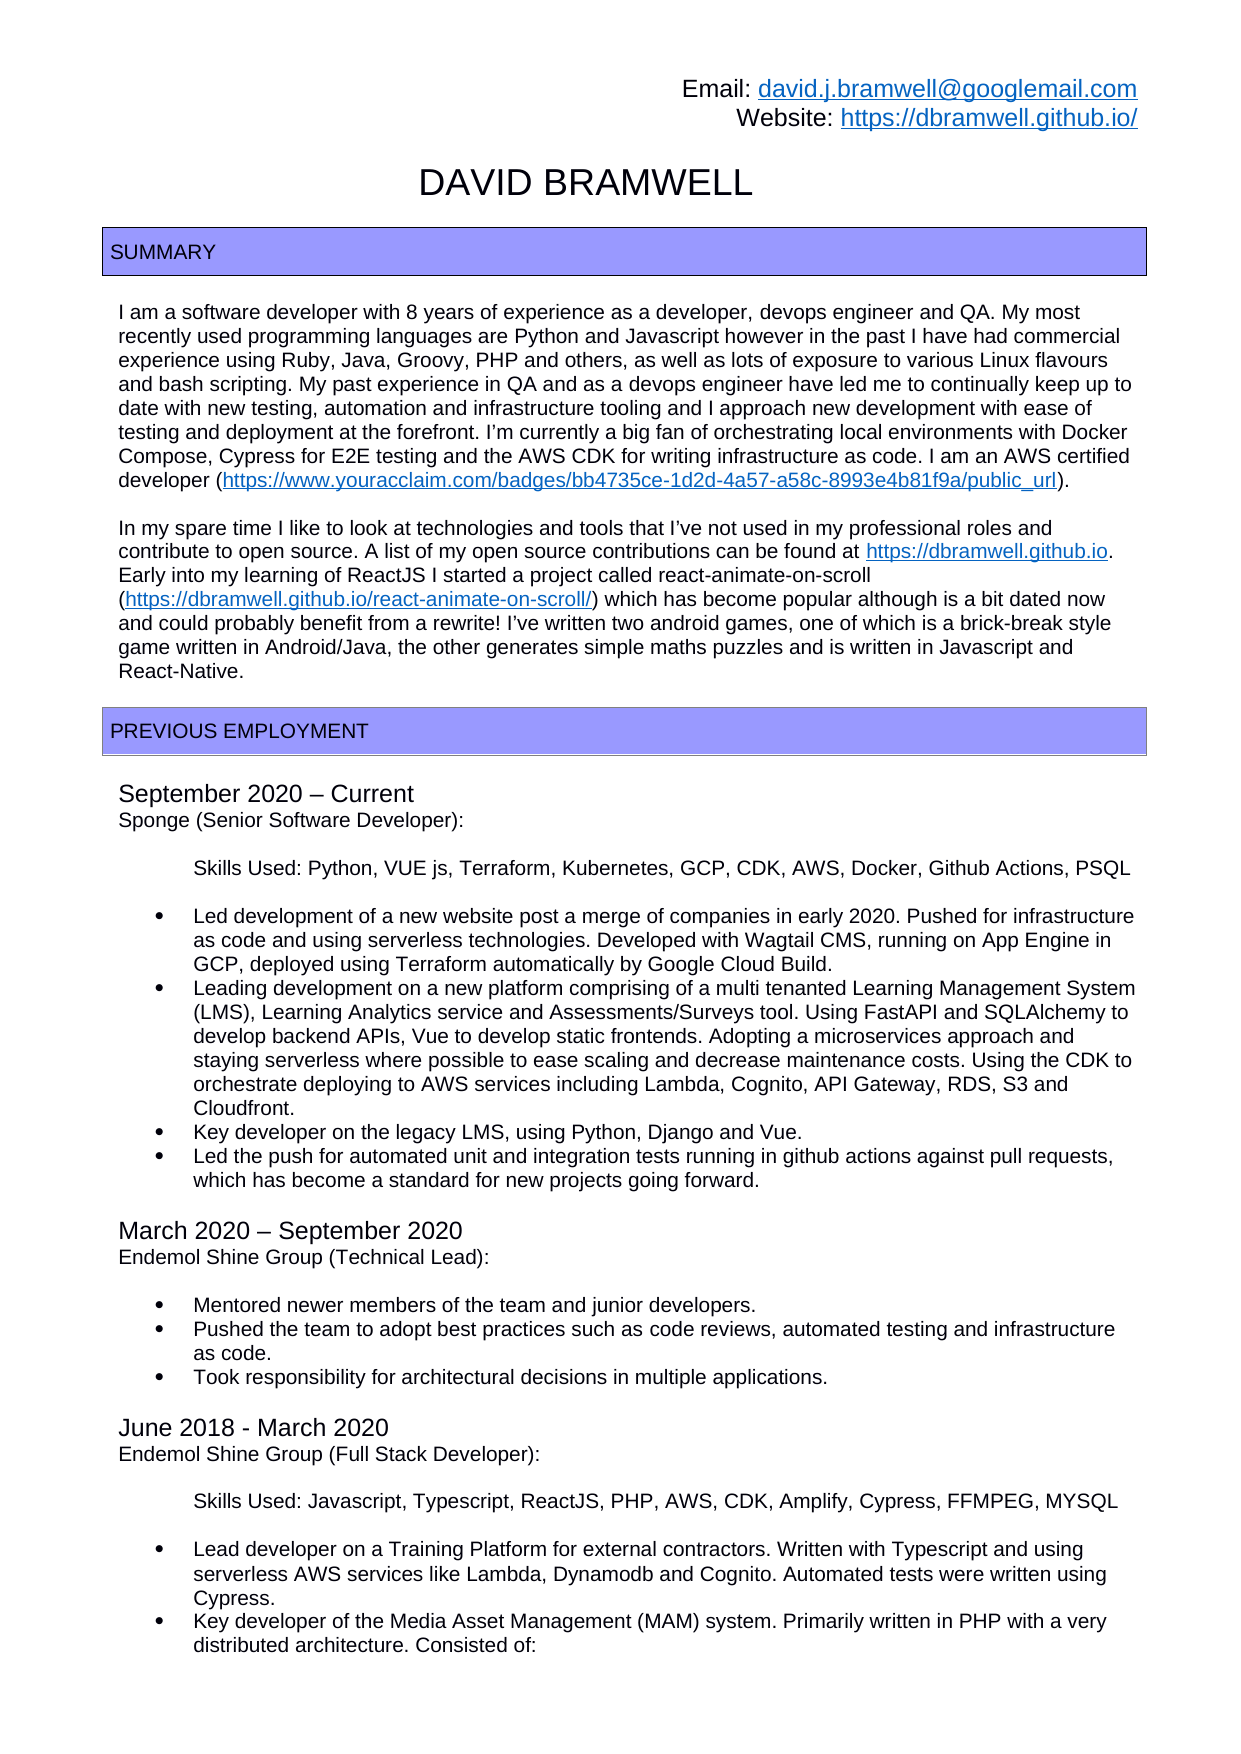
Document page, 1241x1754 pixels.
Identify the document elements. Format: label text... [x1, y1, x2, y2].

table_header PREVIOUS EMPLOYMENT [103, 708, 1146, 754]
text March 2020 – September 2020 [118, 1216, 1138, 1245]
text September 2020 – Current [118, 779, 1138, 808]
list Key developer on the legacy LMS, using Python, Django and Vue. [156, 1120, 1138, 1144]
list Key developer of the Media Asset Management (MAM) system. Primarily written in PHP with a very distributed architecture. Consisted of: [156, 1609, 1138, 1657]
list Led the push for automated unit and integration tests running in github actions against pull requests, which has become a standard for new projects going forward. [156, 1144, 1138, 1192]
text Website: https://dbramwell.github.io/ [343, 103, 1138, 131]
list Pushed the team to adopt best practices such as code reviews, automated testing and infrastructure as code. [156, 1317, 1138, 1365]
table_header SUMMARY [103, 228, 1146, 275]
list Leading development on a new platform comprising of a multi tenanted Learning Management System (LMS), Learning Analytics service and Assessments/Surveys tool. Using FastAPI and SQLAlchemy to develop backend APIs, Vue to develop static frontends. Adopting a microservices approach and staying serverless where possible to ease scaling and decrease maintenance costs. Using the CDK to orchestrate deploying to AWS services including Lambda, Cognito, API Gateway, RDS, S3 and Cloudfront. [156, 976, 1138, 1120]
text Email: david.j.bramwell@googlemail.com [343, 74, 1138, 103]
list Lead developer on a Training Platform for external contractors. Written with Typescript and using serverless AWS services like Lambda, Dynamodb and Cognito. Automated tests were written using Cypress. [156, 1537, 1138, 1609]
text David bramweLL [343, 160, 1138, 203]
text I am a software developer with 8 years of experience as a developer, devops engineer and QA. My most recently used programming languages are Python and Javascript however in the past I have had commercial experience using Ruby, Java, Groovy, PHP and others, as well as lots of exposure to various Linux flavours and bash scripting. My past experience in QA and as a devops engineer have led me to continually keep up to date with new testing, automation and infrastructure tooling and I approach new development with ease of testing and deployment at the forefront. I’m currently a big fan of orchestrating local environments with Docker Compose, Cypress for E2E testing and the AWS CDK for writing infrastructure as code. I am an AWS certified developer (https://www.youracclaim.com/badges/bb4735ce-1d2d-4a57-a58c-8993e4b81f9a/public_url). [118, 300, 1138, 491]
text In my spare time I like to look at technologies and tools that I’ve not used in my professional roles and contribute to open source. A list of my open source contributions can be found at https://dbramwell.github.io. Early into my learning of ReactJS I started a project called react-animate-on-scroll (https://dbramwell.github.io/react-animate-on-scroll/) which has become popular although is a bit dated now and could probably benefit from a rewrite! I’ve written two android games, one of which is a brick-break style game written in Android/Java, the other generates simple maths puzzles and is written in Javascript and React-Native. [118, 515, 1138, 683]
text Skills Used: Python, VUE js, Terraform, Kubernetes, GCP, CDK, AWS, Docker, Github Actions, PSQL [118, 856, 1138, 880]
text Sponge (Senior Software Developer): [118, 808, 1138, 832]
text Endemol Shine Group (Technical Lead): [118, 1245, 1138, 1269]
text Skills Used: Javascript, Typescript, ReactJS, PHP, AWS, CDK, Amplify, Cypress, FFMPEG, MYSQL [193, 1489, 1138, 1513]
text June 2018 - March 2020 [118, 1413, 1138, 1441]
list Led development of a new website post a merge of companies in early 2020. Pushed for infrastructure as code and using serverless technologies. Developed with Wagtail CMS, running on App Engine in GCP, deployed using Terraform automatically by Google Cloud Build. [156, 904, 1138, 976]
list Mentored newer members of the team and junior developers. [156, 1293, 1138, 1317]
text Endemol Shine Group (Full Stack Developer): [118, 1441, 1138, 1465]
list Took responsibility for architectural decisions in multiple applications. [156, 1365, 1138, 1389]
